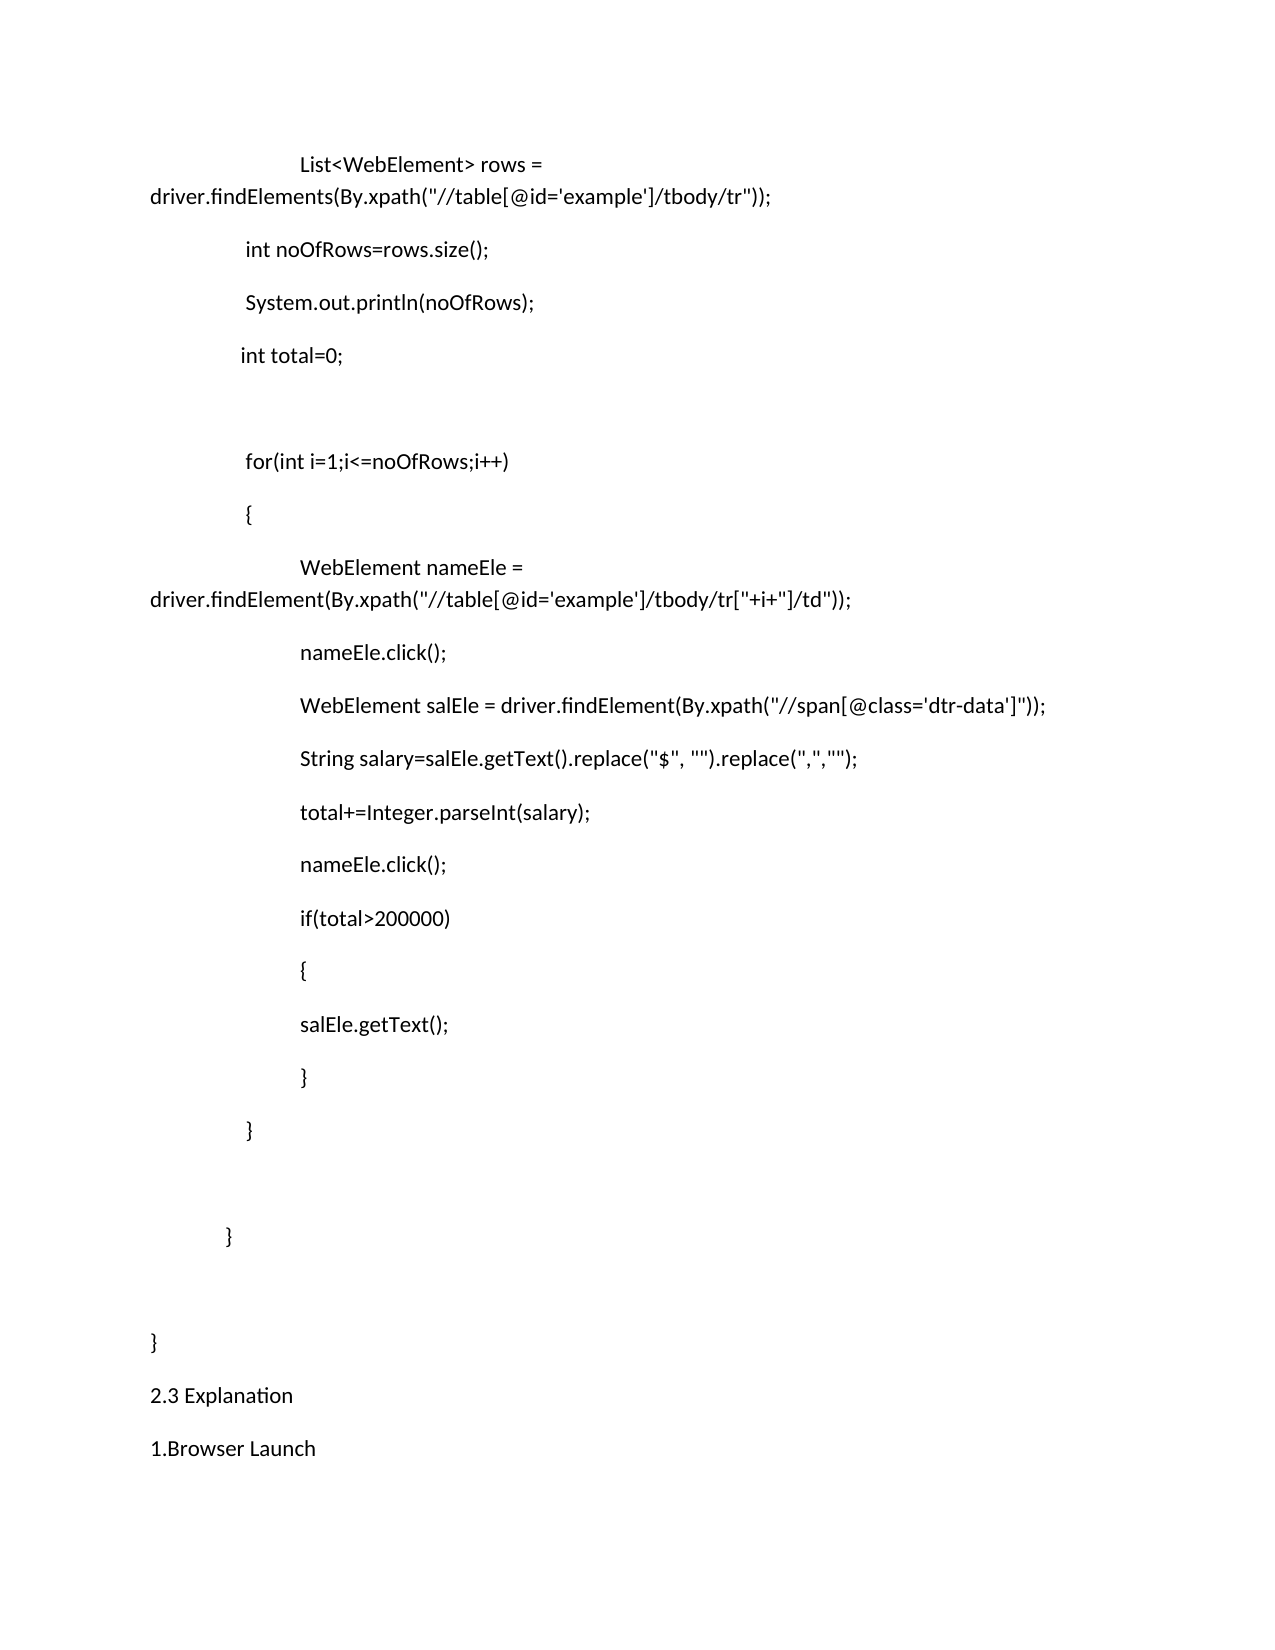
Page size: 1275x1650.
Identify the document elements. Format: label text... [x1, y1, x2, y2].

text total+=Integer.parseInt(salary); [150, 798, 1125, 826]
text } [150, 1328, 1125, 1356]
text 1.Browser Launch [150, 1434, 1125, 1462]
text { [150, 957, 1125, 985]
text 2.3 Explanation [150, 1381, 1125, 1409]
text } [150, 1116, 1125, 1144]
text WebElement salEle = driver.findElement(By.xpath("//span[@class='dtr-data']")); [150, 692, 1125, 719]
text nameEle.click(); [150, 638, 1125, 667]
text List<WebElement> rows = driver.findElements(By.xpath("//table[@id='example']/tbody/tr")); [150, 150, 1125, 210]
text salEle.getText(); [150, 1010, 1125, 1038]
text } [150, 1063, 1125, 1091]
text if(total>200000) [150, 904, 1125, 932]
text String salary=salEle.getText().replace("$", "").replace(",",""); [150, 744, 1125, 773]
text nameEle.click(); [150, 851, 1125, 879]
text System.out.println(noOfRows); [150, 288, 1125, 316]
text int total=0; [150, 341, 1125, 369]
text { [150, 500, 1125, 528]
text for(int i=1;i<=noOfRows;i++) [150, 447, 1125, 475]
text WebElement nameEle = driver.findElement(By.xpath("//table[@id='example']/tbody/tr["+i+"]/td")); [150, 553, 1125, 613]
text int noOfRows=rows.size(); [150, 235, 1125, 263]
text } [150, 1222, 1125, 1250]
